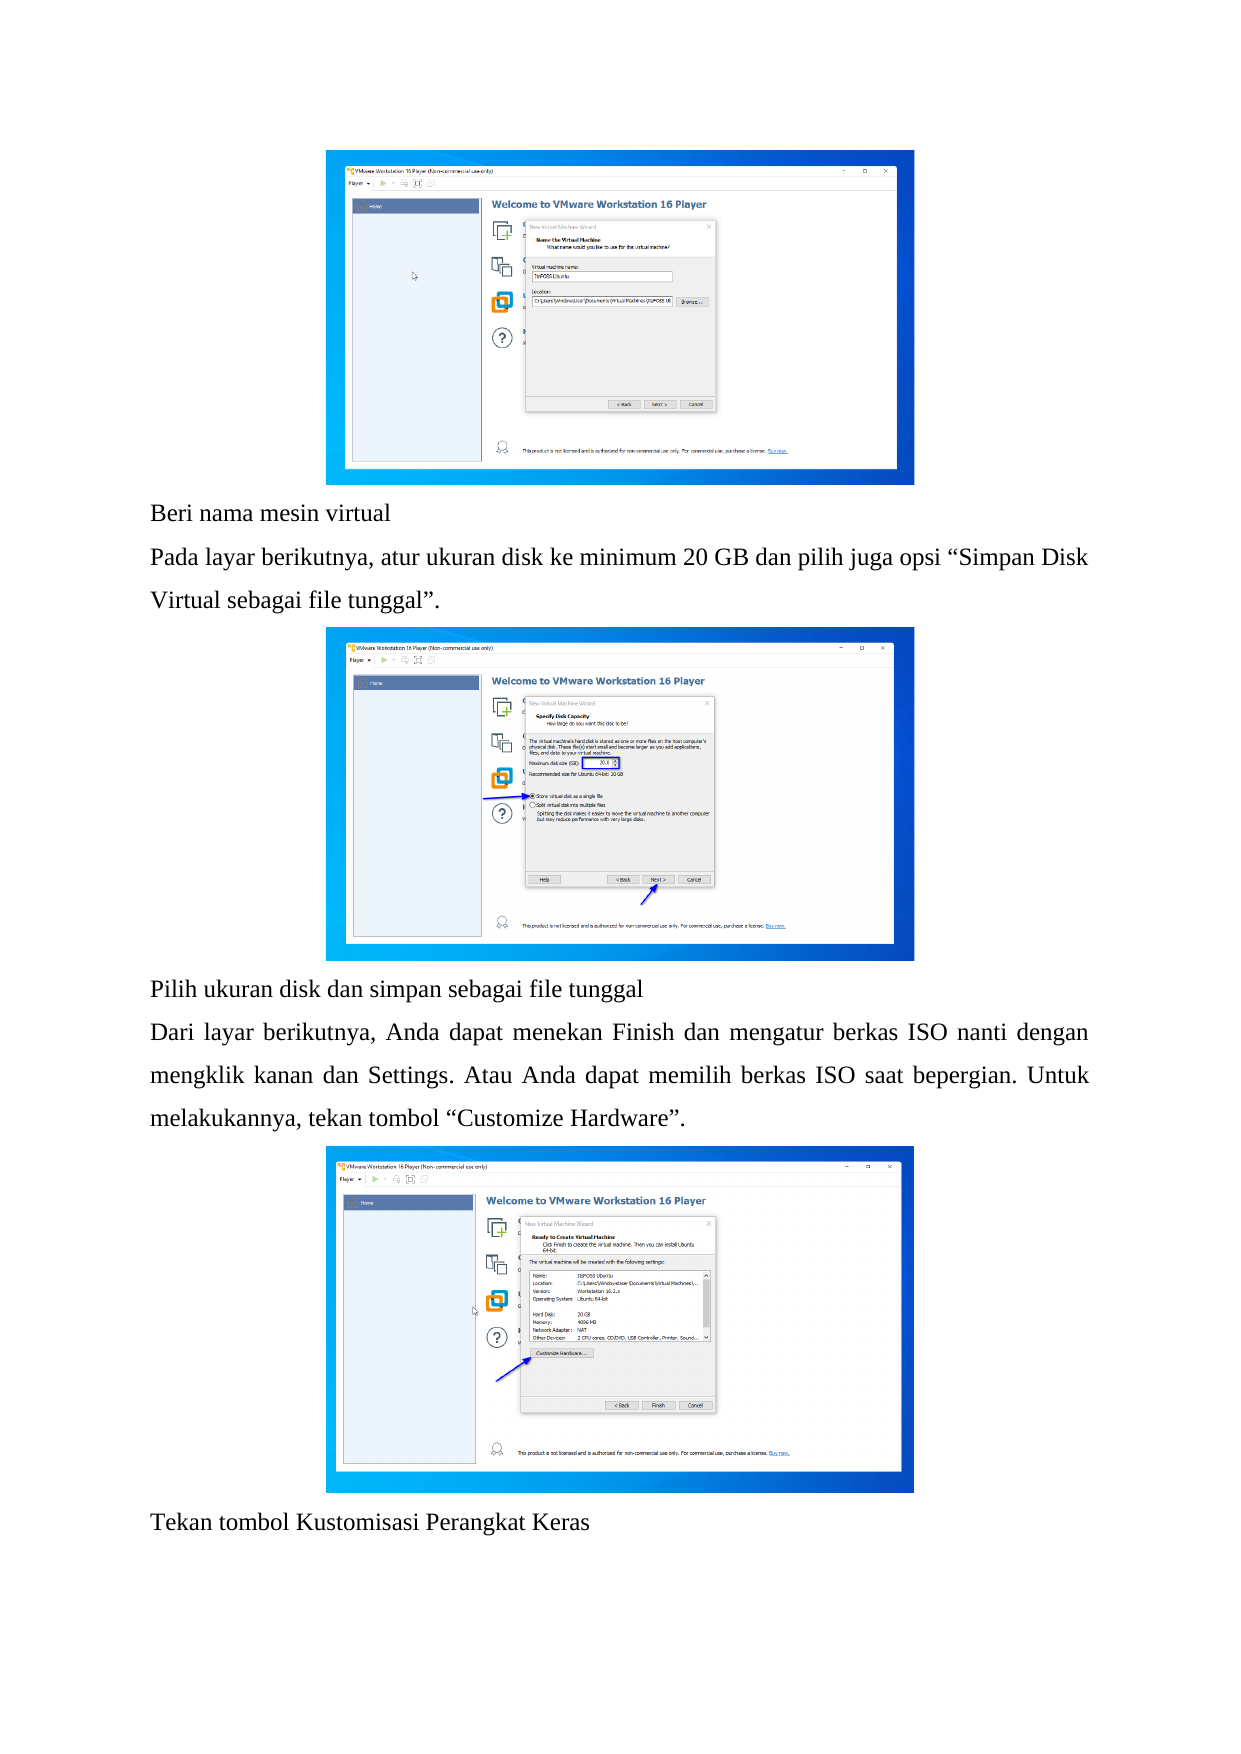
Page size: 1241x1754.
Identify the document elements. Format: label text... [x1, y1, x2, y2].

picture [347, 627, 915, 961]
text Tekan tombol Kustomisasi Perangkat Keras [150, 1507, 1090, 1536]
picture [346, 150, 915, 485]
text Dari layar berikutnya, Anda dapat menekan Finish dan mengatur berkas ISO nanti dengan mengklik kanan dan Settings. Atau Anda dapat memilih berkas ISO saat bepergian. Untuk melakukannya, tekan tombol “Customize Hardware”. [150, 1017, 1090, 1132]
text Pada layar berikutnya, atur ukuran disk ke minimum 20 GB dan pilih juga opsi “Simpan Disk Virtual sebagai file tunggal”. [150, 542, 1090, 613]
picture [337, 1146, 914, 1493]
text Beri nama mesin virtual [150, 498, 1090, 527]
text Pilih ukuran disk dan simpan sebagai file tunggal [150, 974, 1090, 1003]
